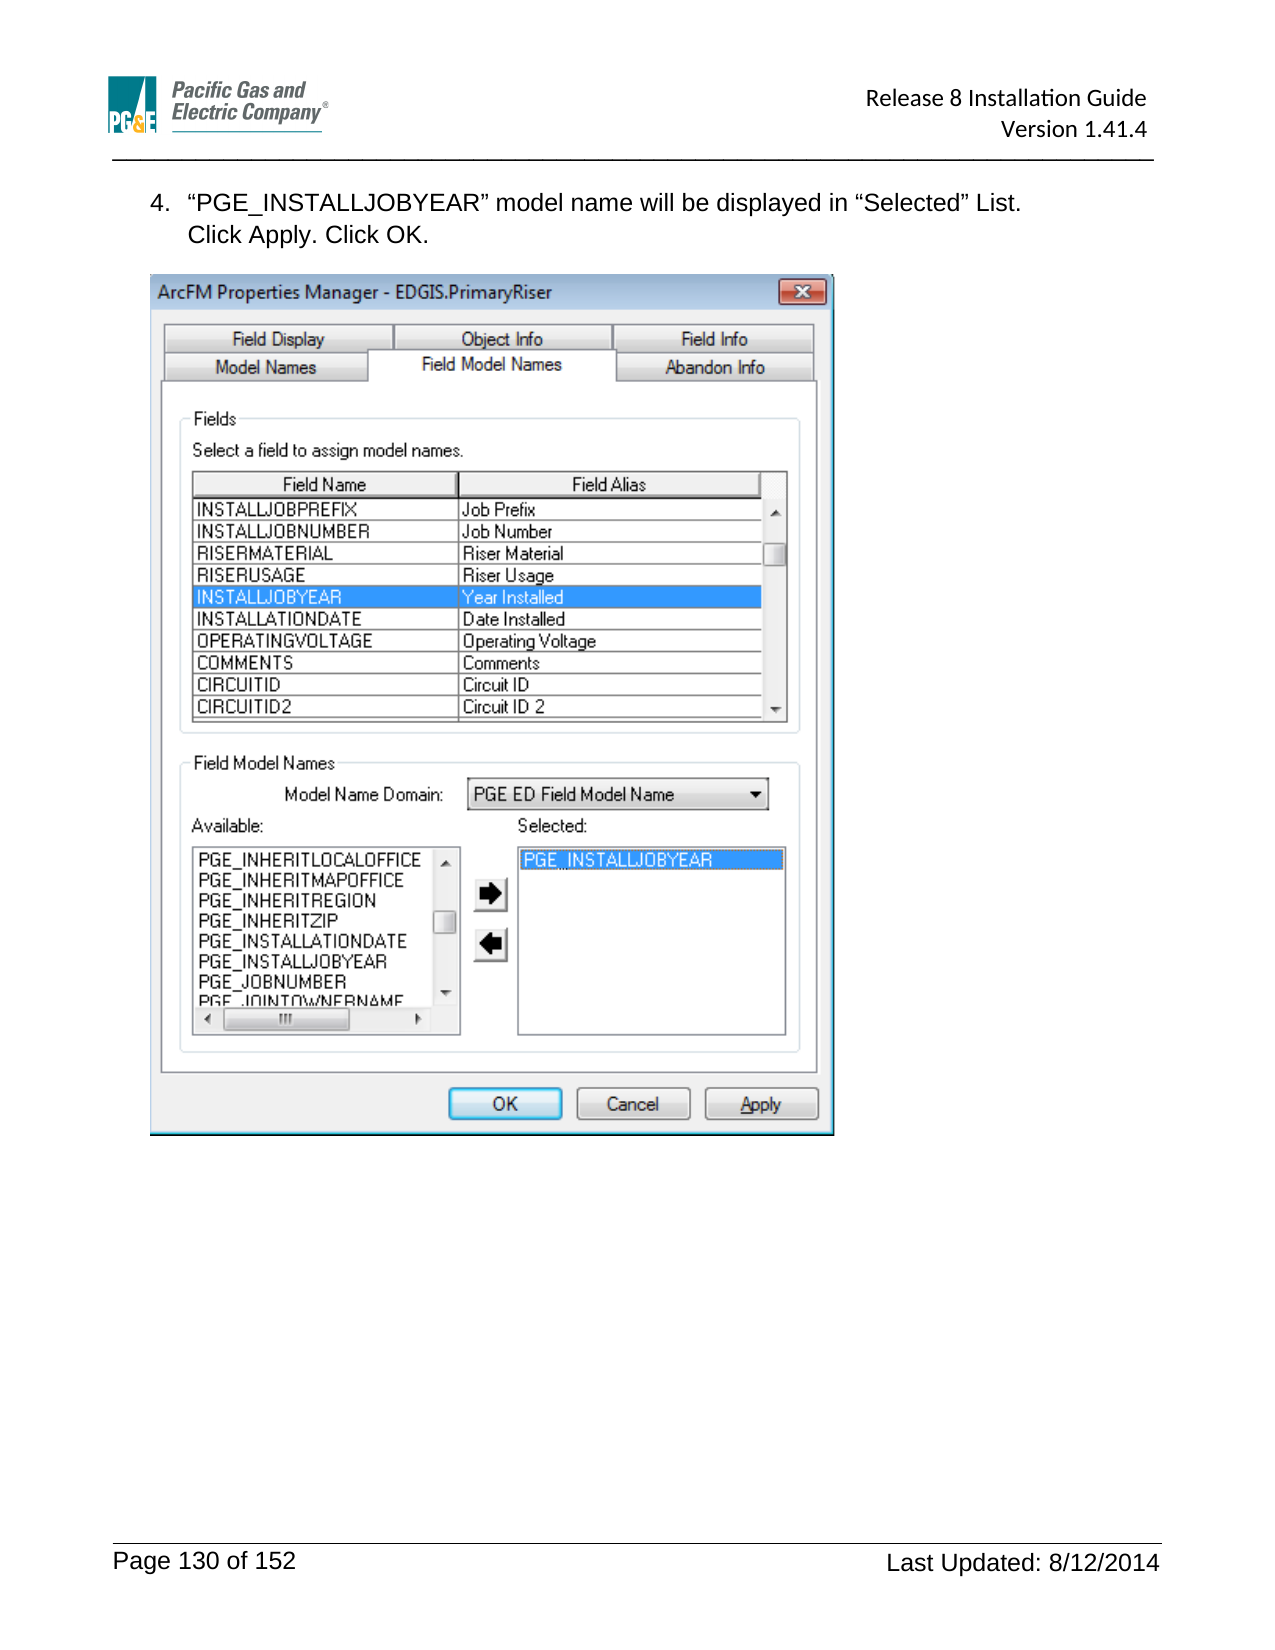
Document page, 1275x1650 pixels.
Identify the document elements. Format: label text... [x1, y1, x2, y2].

picture [150, 274, 835, 1136]
list “PGE_INSTALLJOBYEAR” model name will be displayed in “Selected” List. [150, 187, 1162, 216]
list Click Apply. Click OK. [187, 221, 1162, 249]
